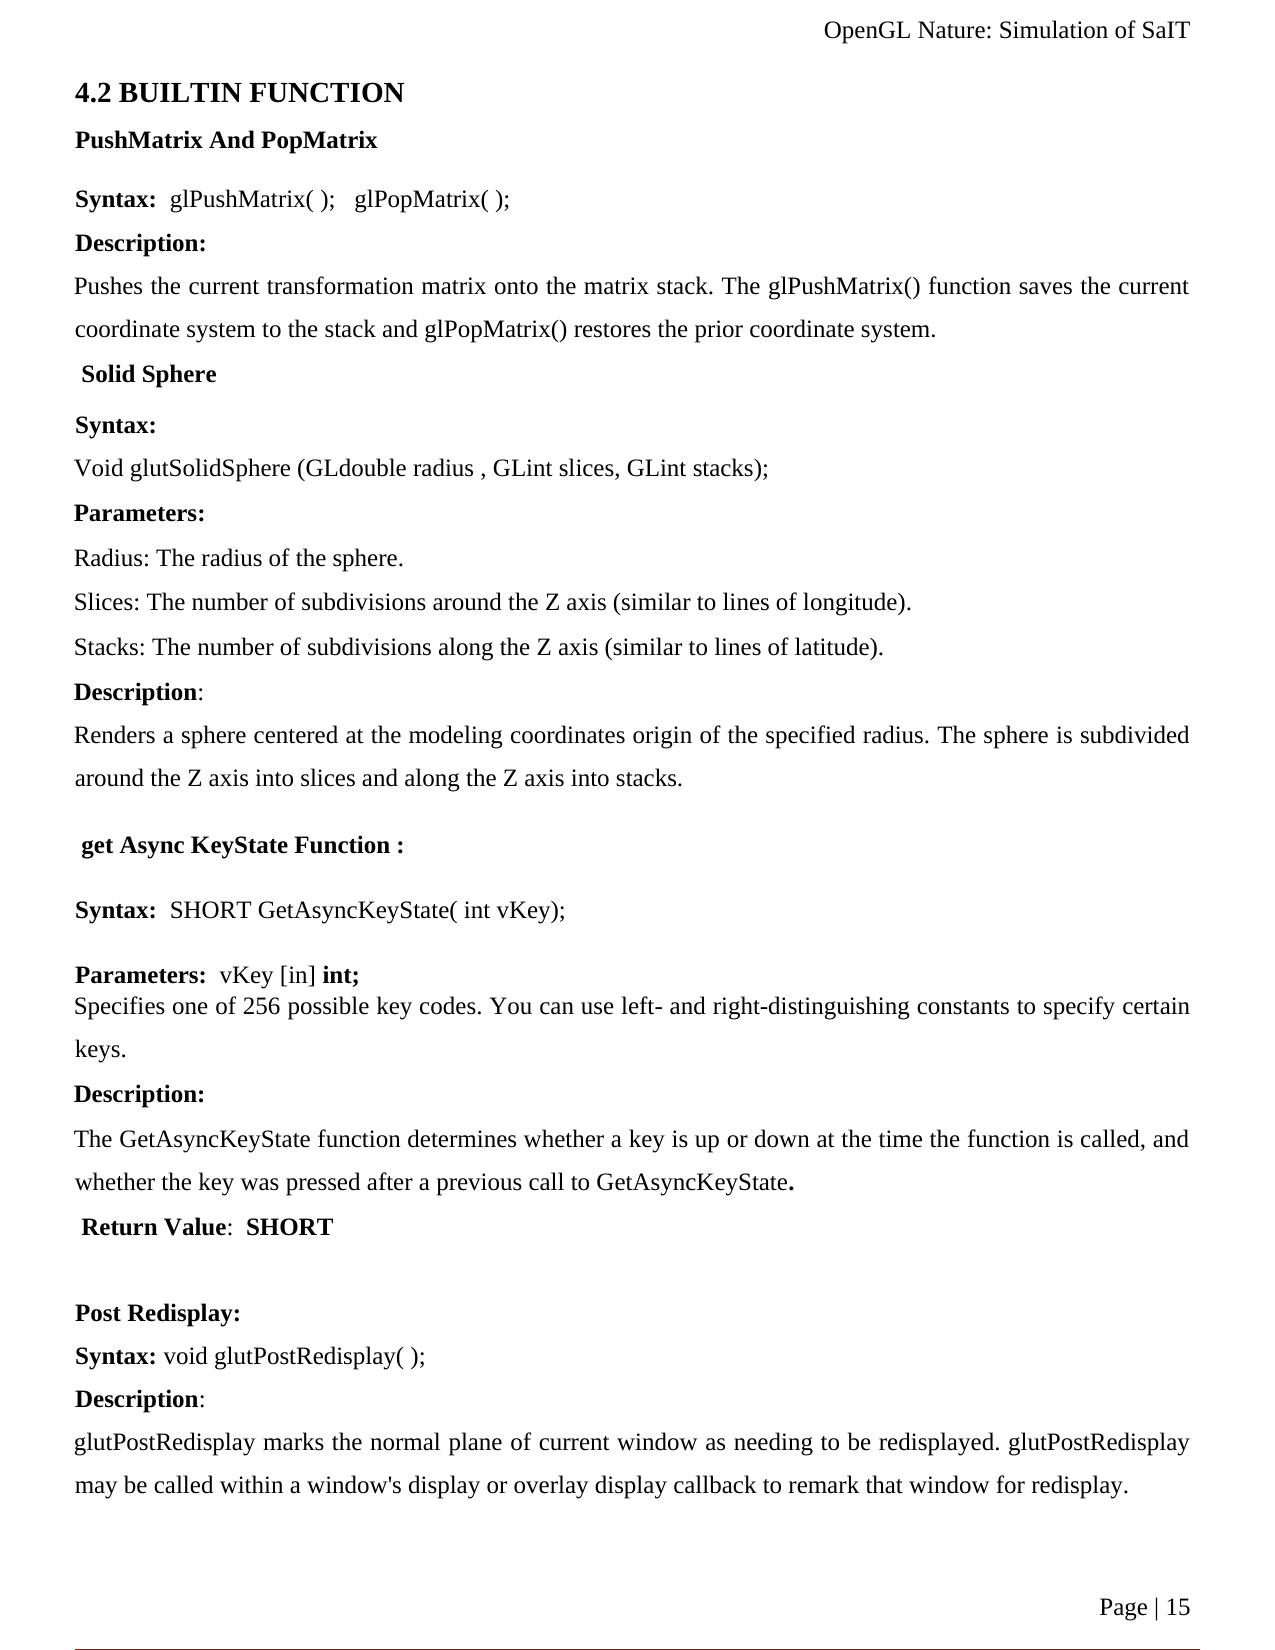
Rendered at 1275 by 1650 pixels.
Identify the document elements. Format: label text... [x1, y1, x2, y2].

text Radius: The radius of the sphere. [73, 543, 1191, 571]
text Syntax: glPushMatrix( ); glPopMatrix( ); Description: [75, 184, 550, 256]
text Return Value: SHORT [75, 1212, 1200, 1240]
text Parameters: [73, 498, 1090, 527]
text PushMatrix And PopMatrix [75, 125, 1200, 154]
text Description: [75, 1384, 1200, 1413]
text Pushes the current transformation matrix onto the matrix stack. The glPushMatrix() function saves the current coordinate system to the stack and glPopMatrix() restores the prior coordinate system. [73, 271, 1191, 343]
text Post Redisplay: [75, 1298, 1200, 1327]
text Syntax: [75, 410, 1200, 439]
text Solid Sphere [75, 359, 1200, 387]
text Description: [73, 1079, 1191, 1108]
text Parameters: vKey [in] int; [75, 960, 1190, 988]
text 4.2 BUILTIN FUNCTION [75, 75, 1200, 108]
text Specifies one of 256 possible key codes. You can use left- and right-distinguishing constants to specify certain keys. [73, 991, 1191, 1063]
text Slices: The number of subdivisions around the Z axis (similar to lines of longitude). [73, 587, 961, 616]
text Stacks: The number of subdivisions along the Z axis (similar to lines of latitude). [73, 632, 953, 661]
text Void glutSolidSphere (GLdouble radius , GLint slices, GLint stacks); [73, 453, 1090, 482]
text Syntax: void glutPostRedisplay( ); [75, 1341, 1200, 1370]
text Syntax: SHORT GetAsyncKeyState( int vKey); [75, 895, 1200, 924]
text get Async KeyState Function : [75, 830, 1200, 859]
text The GetAsyncKeyState function determines whether a key is up or down at the time the function is called, and whether the key was pressed after a previous call to GetAsyncKeyState. [73, 1124, 1191, 1196]
text Description: [73, 677, 1200, 706]
text Renders a sphere centered at the modeling coordinates origin of the specified radius. The sphere is subdivided around the Z axis into slices and along the Z axis into stacks. [73, 720, 1191, 792]
text glutPostRedisplay marks the normal plane of current window as needing to be redisplayed. glutPostRedisplay may be called within a window's display or overlay display callback to remark that window for redisplay. [73, 1427, 1191, 1499]
